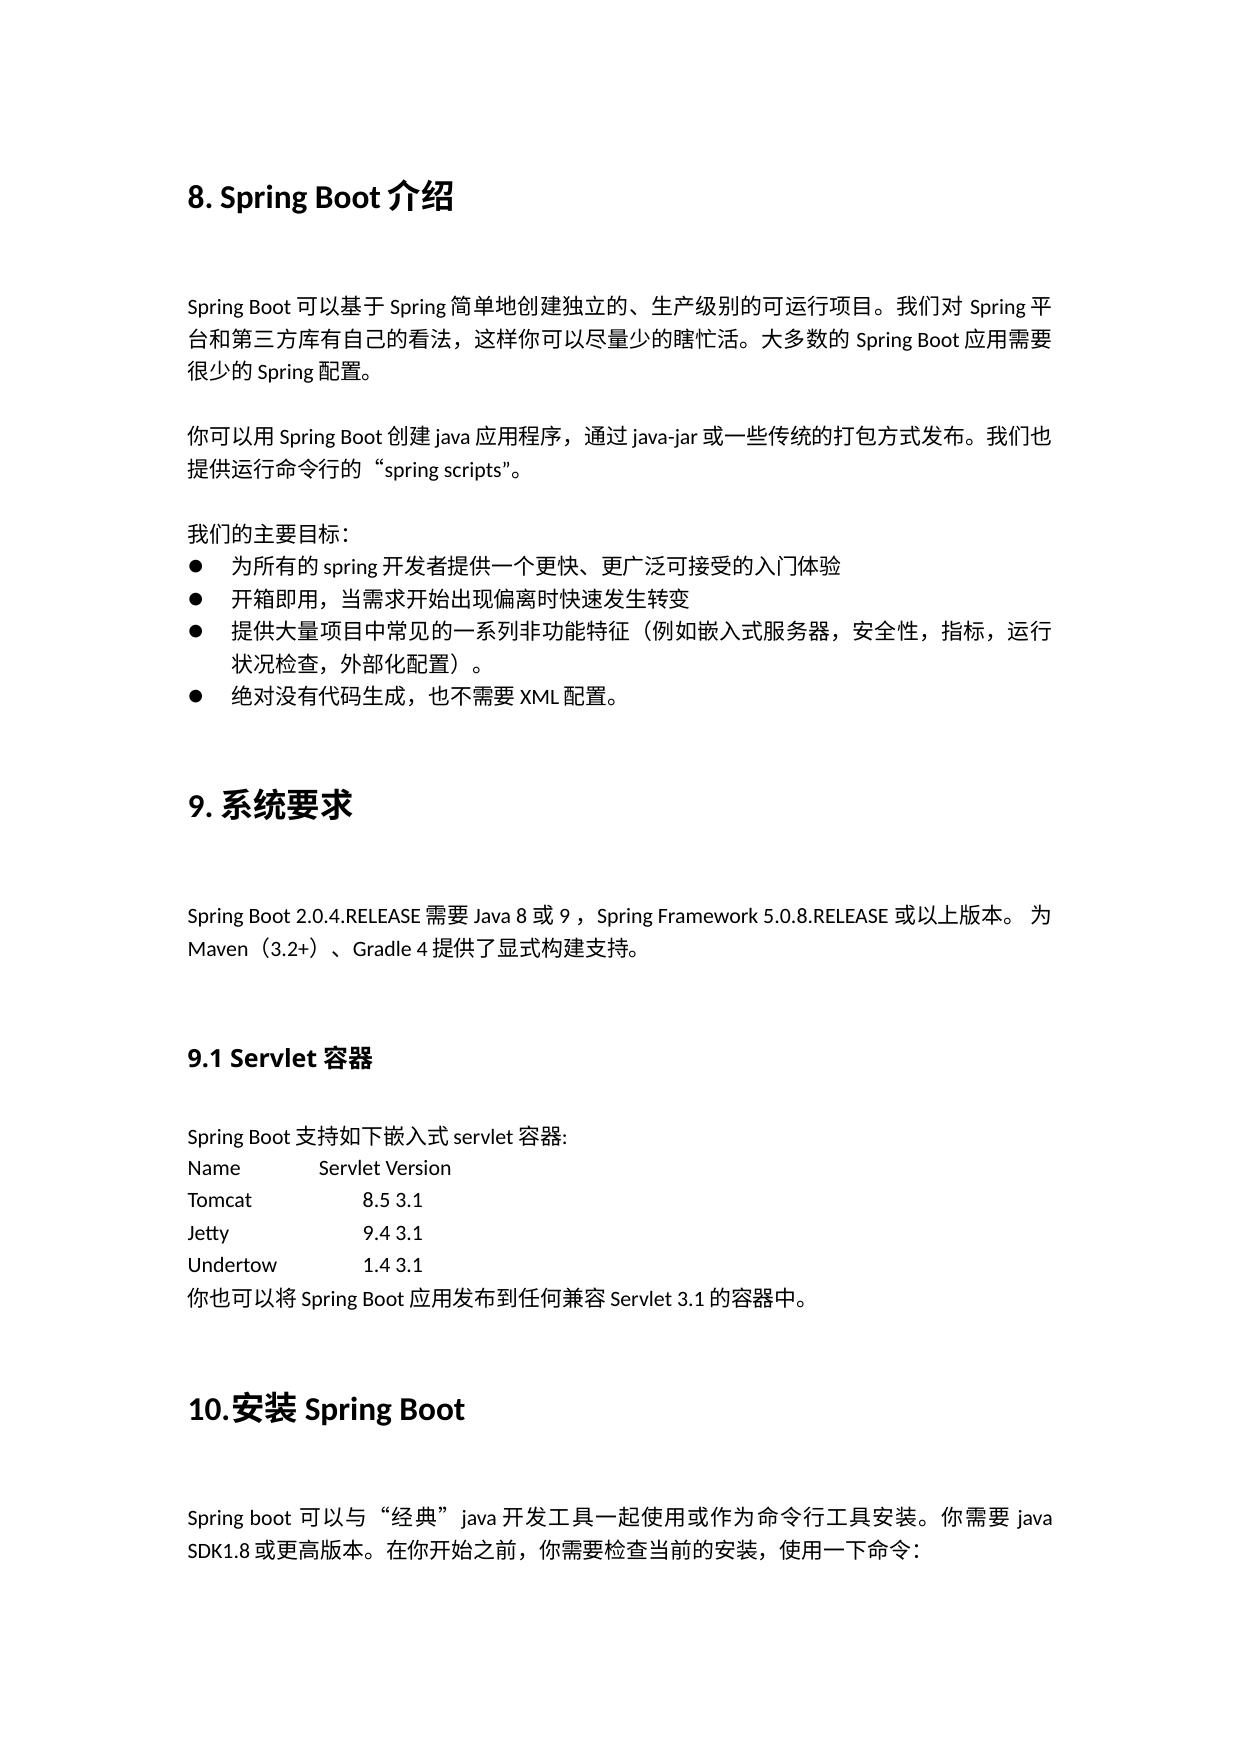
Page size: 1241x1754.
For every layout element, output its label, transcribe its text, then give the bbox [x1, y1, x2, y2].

text Spring Boot可以基于Spring简单地创建独立的、生产级别的可运行项目。我们对Spring平台和第三方库有自己的看法，这样你可以尽量少的瞎忙活。大多数的Spring Boot应用需要很少的Spring配置。 [187, 289, 1053, 386]
subtitle Servlet 容器 [187, 1024, 1053, 1089]
text 你可以用Spring Boot创建java应用程序，通过java-jar或一些传统的打包方式发布。我们也提供运行命令行的“spring scripts”。 [187, 419, 1053, 484]
list Tomcat 8.5 3.1 [187, 1183, 1053, 1216]
text 我们的主要目标： [187, 516, 1053, 549]
list 为所有的spring开发者提供一个更快、更广泛可接受的入门体验 [187, 549, 1053, 581]
list 开箱即用，当需求开始出现偏离时快速发生转变 [187, 581, 1053, 614]
list 你也可以将Spring Boot应用发布到任何兼容Servlet 3.1的容器中。 [187, 1281, 1053, 1313]
subtitle Spring Boot介绍 [187, 162, 1053, 227]
list 提供大量项目中常见的一系列非功能特征（例如嵌入式服务器，安全性，指标，运行状况检查，外部化配置）。 [187, 614, 1053, 679]
list Name Servlet Version [187, 1151, 1053, 1183]
subtitle 系统要求 [187, 771, 1053, 836]
list 绝对没有代码生成，也不需要XML配置。 [187, 679, 1053, 711]
list Spring Boot 支持如下嵌入式servlet容器: [187, 1118, 1053, 1151]
text Spring boot 可以与“经典”java开发工具一起使用或作为命令行工具安装。你需要java SDK1.8或更高版本。在你开始之前，你需要检查当前的安装，使用一下命令： [187, 1500, 1053, 1565]
list Undertow 1.4 3.1 [187, 1248, 1053, 1281]
text Spring Boot 2.0.4.RELEASE需要Java 8 或 9 ，Spring Framework 5.0.8.RELEASE 或以上版本。 为Maven（3.2+）、Gradle 4提供了显式构建支持。 [187, 898, 1053, 963]
subtitle 安装Spring Boot [187, 1373, 1053, 1438]
list Jetty 9.4 3.1 [187, 1216, 1053, 1248]
